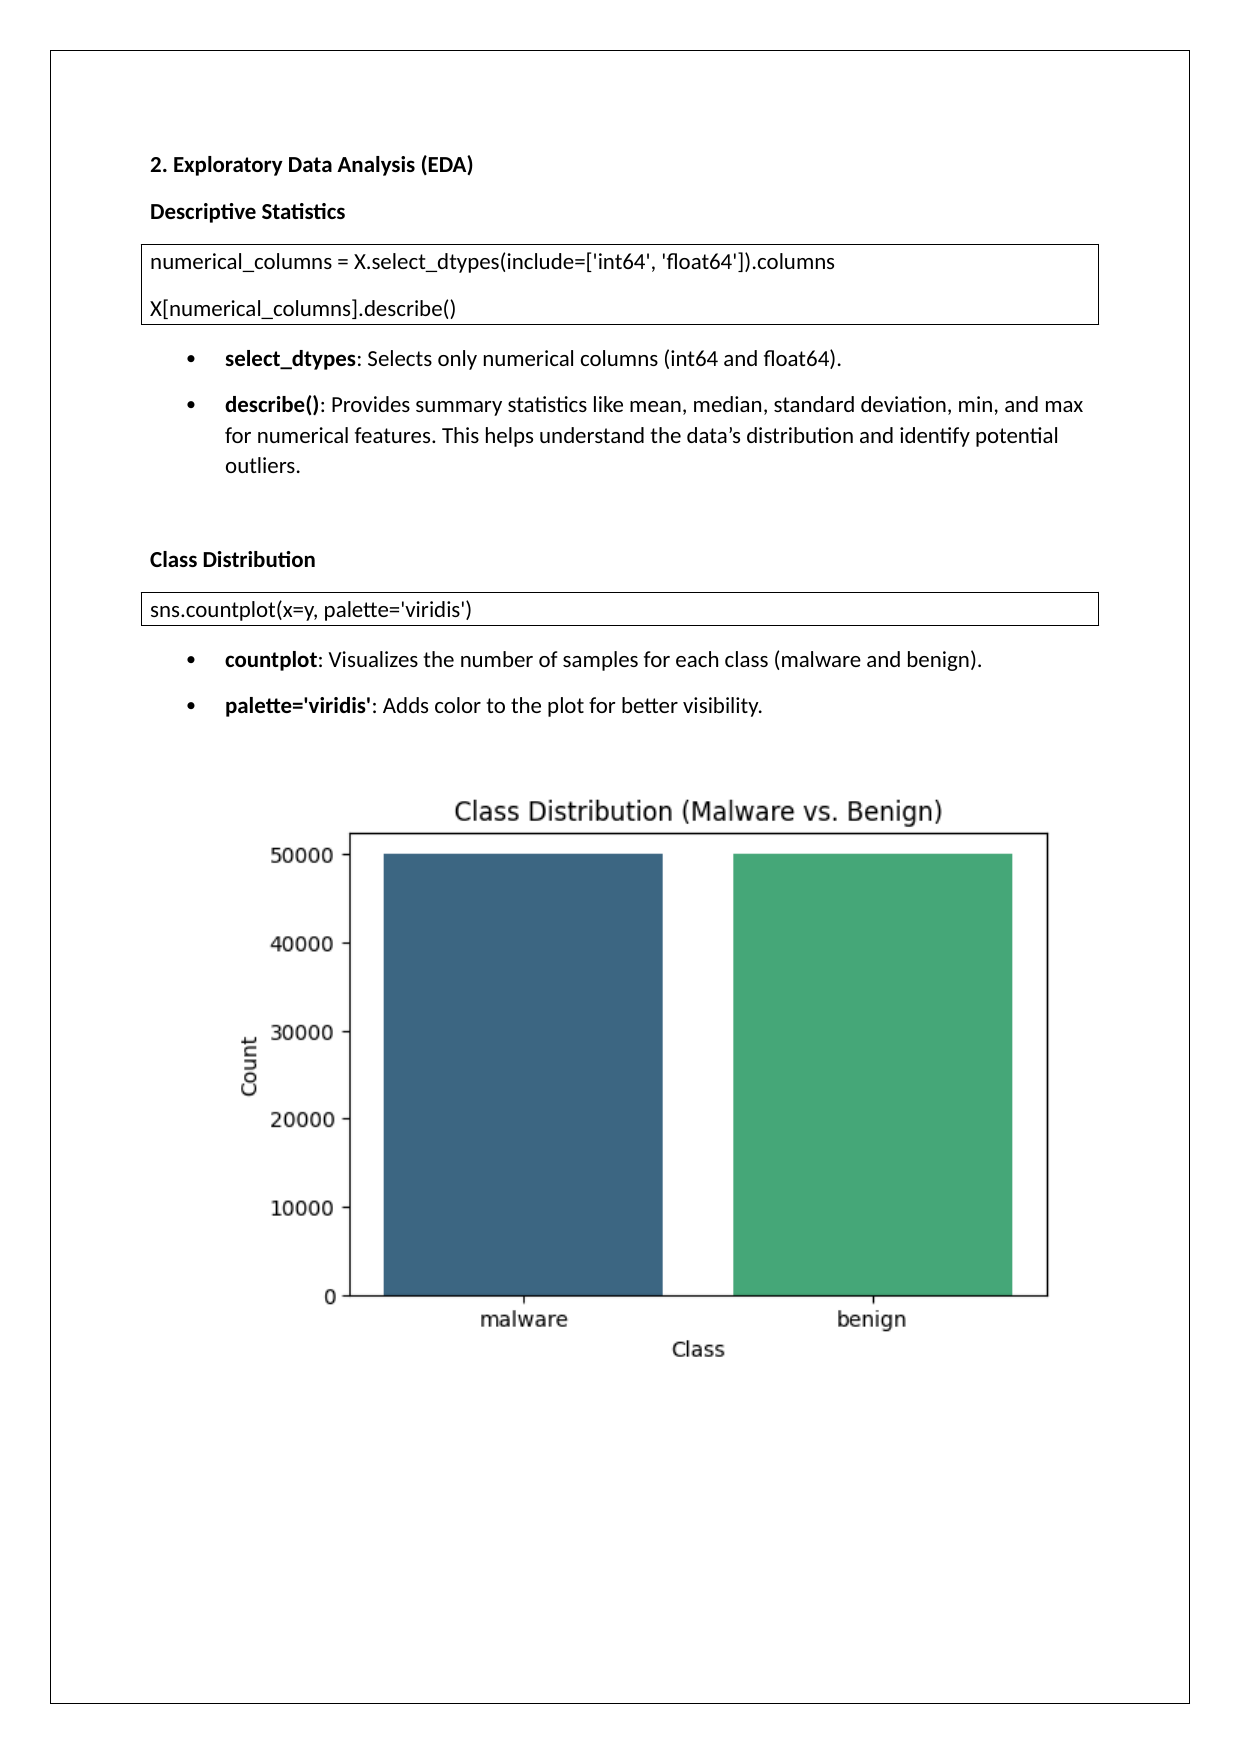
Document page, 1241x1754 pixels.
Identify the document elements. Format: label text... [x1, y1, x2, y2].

text Class Distribution [150, 545, 1090, 573]
text X[numerical_columns].describe() [142, 291, 1098, 324]
text sns.countplot(x=y, palette='viridis') [142, 593, 1098, 625]
list palette='viridis': Adds color to the plot for better visibility. [187, 692, 1090, 720]
picture [225, 785, 1062, 1375]
text Descriptive Statistics [150, 197, 1090, 225]
list countplot: Visualizes the number of samples for each class (malware and benign). [187, 645, 1090, 673]
text 2. Exploratory Data Analysis (EDA) [150, 150, 1090, 178]
text numerical_columns = X.select_dtypes(include=['int64', 'float64']).columns [142, 245, 1098, 275]
list select_dtypes: Selects only numerical columns (int64 and float64). [187, 344, 1090, 372]
list describe(): Provides summary statistics like mean, median, standard deviation, min, and max for numerical features. This helps understand the data’s distribution and identify potential outliers. [187, 391, 1090, 479]
